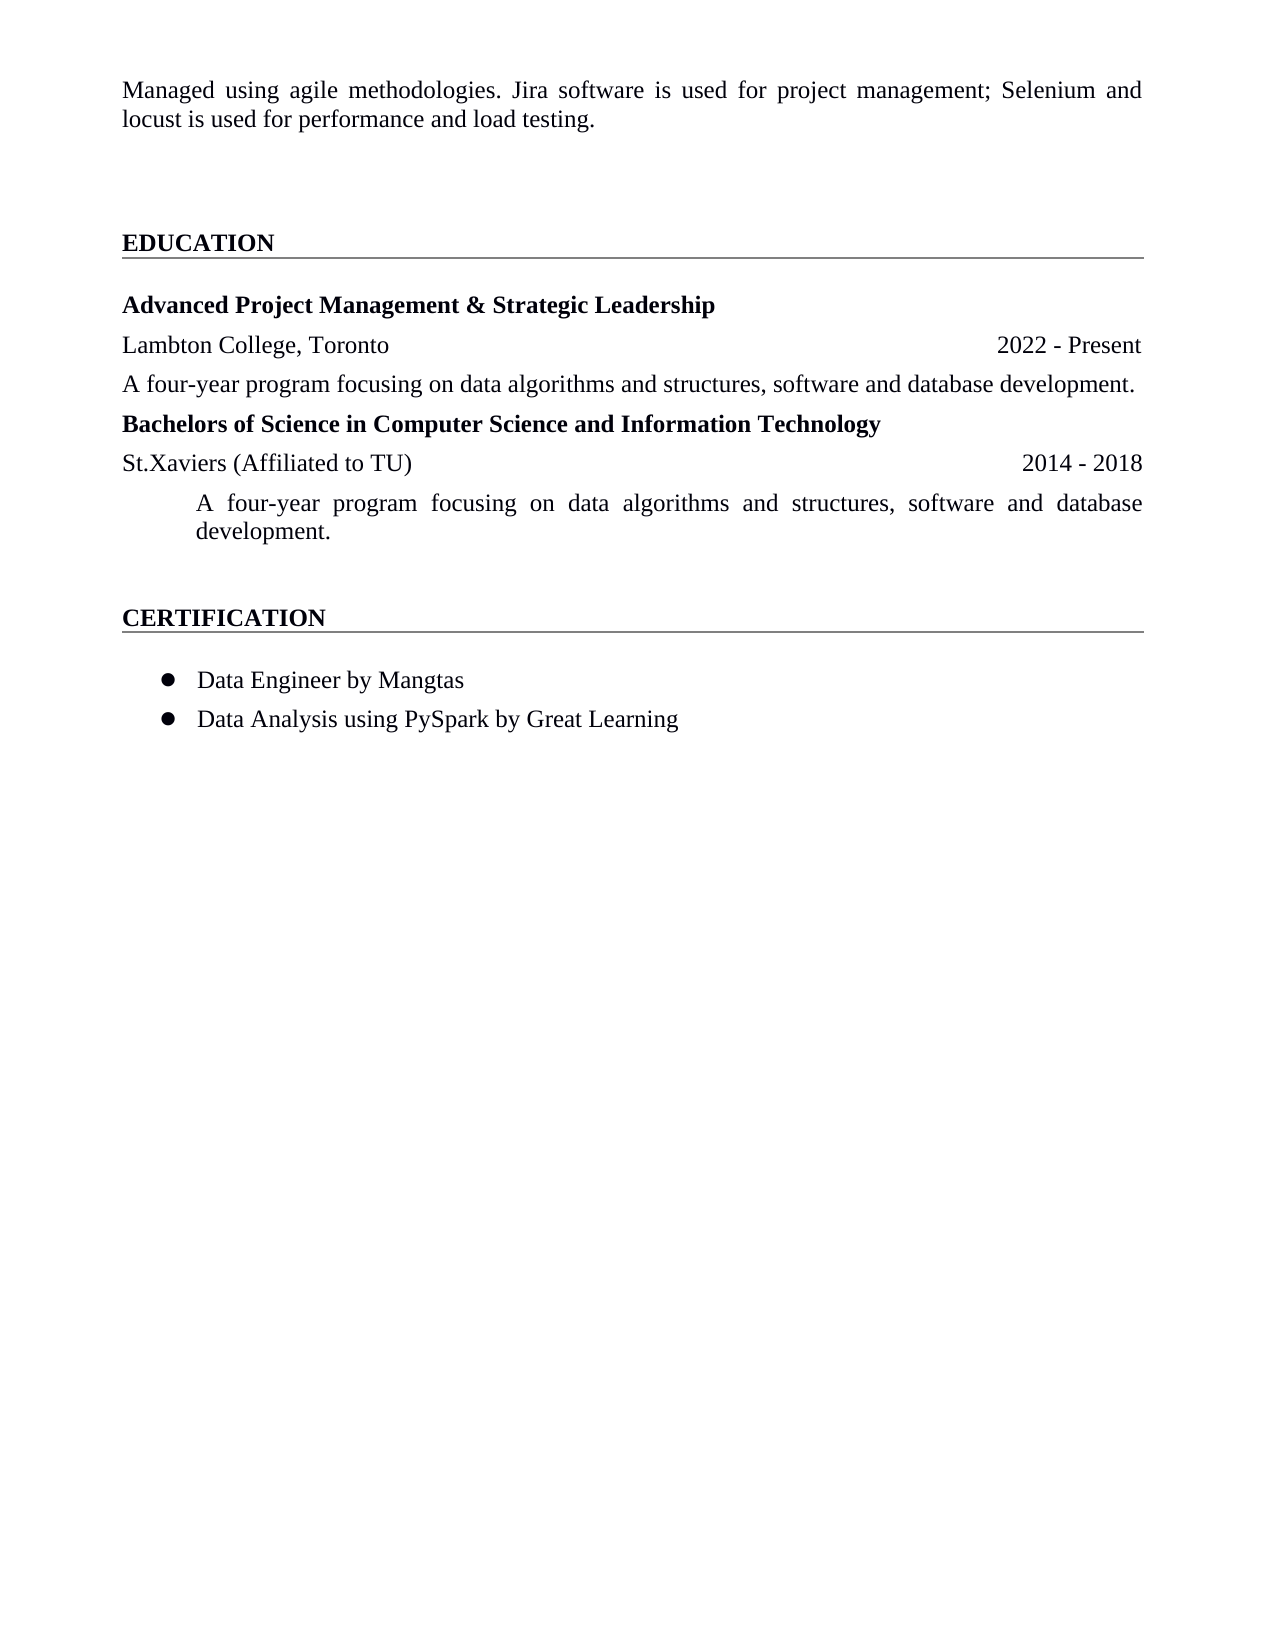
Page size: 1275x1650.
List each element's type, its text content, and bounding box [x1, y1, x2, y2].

list Data Analysis using PySpark by Great Learning [159, 704, 1144, 733]
text EDUCATION [122, 228, 1144, 257]
list Data Engineer by Mangtas [159, 665, 1144, 693]
text Bachelors of Science in Computer Science and Information Technology [122, 409, 1144, 437]
text A four-year program focusing on data algorithms and structures, software and database development. [122, 369, 1144, 398]
text Managed using agile methodologies. Jira software is used for project management; Selenium and locust is used for performance and load testing. [122, 75, 1144, 132]
text Lambton College, Toronto 2022 - Present [122, 330, 1144, 358]
text Advanced Project Management & Strategic Leadership [122, 290, 1144, 319]
list A four-year program focusing on data algorithms and structures, software and database development. [196, 488, 1144, 545]
text St.Xaviers (Affiliated to TU) 2014 - 2018 [122, 448, 1144, 477]
text CERTIFICATION [122, 603, 1144, 631]
